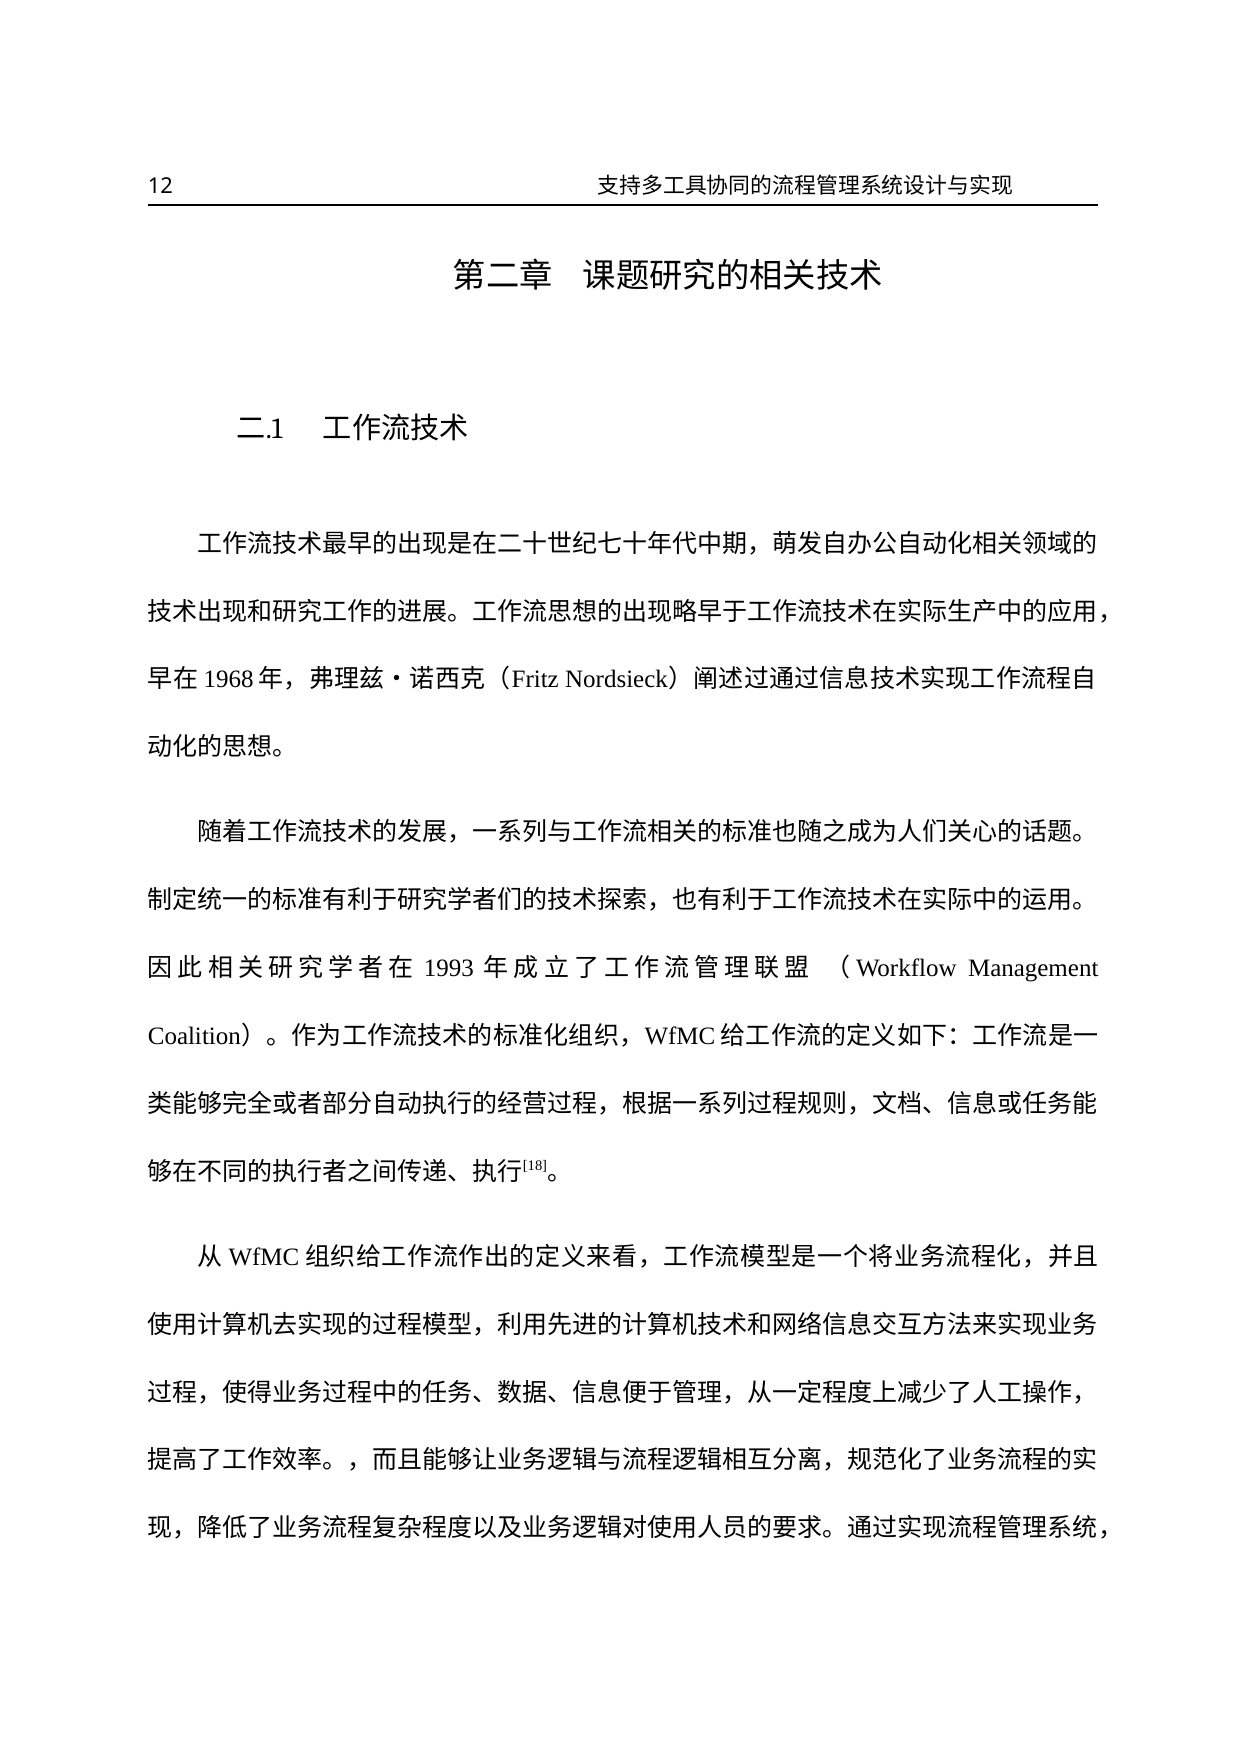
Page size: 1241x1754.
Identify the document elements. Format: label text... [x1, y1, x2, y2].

subtitle 课题研究的相关技术 [236, 239, 1098, 307]
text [148, 1220, 1098, 1560]
text 工作流技术最早的出现是在二十世纪七十年代中期，萌发自办公自动化相关领域的技术出现和研究工作的进展。工作流思想的出现略早于工作流技术在实际生产中的应用，早在1968年，弗理兹•诺西克（Fritz Nordsieck）阐述过通过信息技术实现工作流程自动化的思想。 [148, 507, 1098, 779]
subtitle 工作流技术 [236, 392, 1098, 459]
text 随着工作流技术的发展，一系列与工作流相关的标准也随之成为人们关心的话题。制定统一的标准有利于研究学者们的技术探索，也有利于工作流技术在实际中的运用。因此相关研究学者在1993年成立了工作流管理联盟 （Workflow Management Coalition）。作为工作流技术的标准化组织，WfMC给工作流的定义如下：工作流是一类能够完全或者部分自动执行的经营过程，根据一系列过程规则，文档、信息或任务能够在不同的执行者之间传递、执行[18]。 [148, 796, 1098, 1203]
